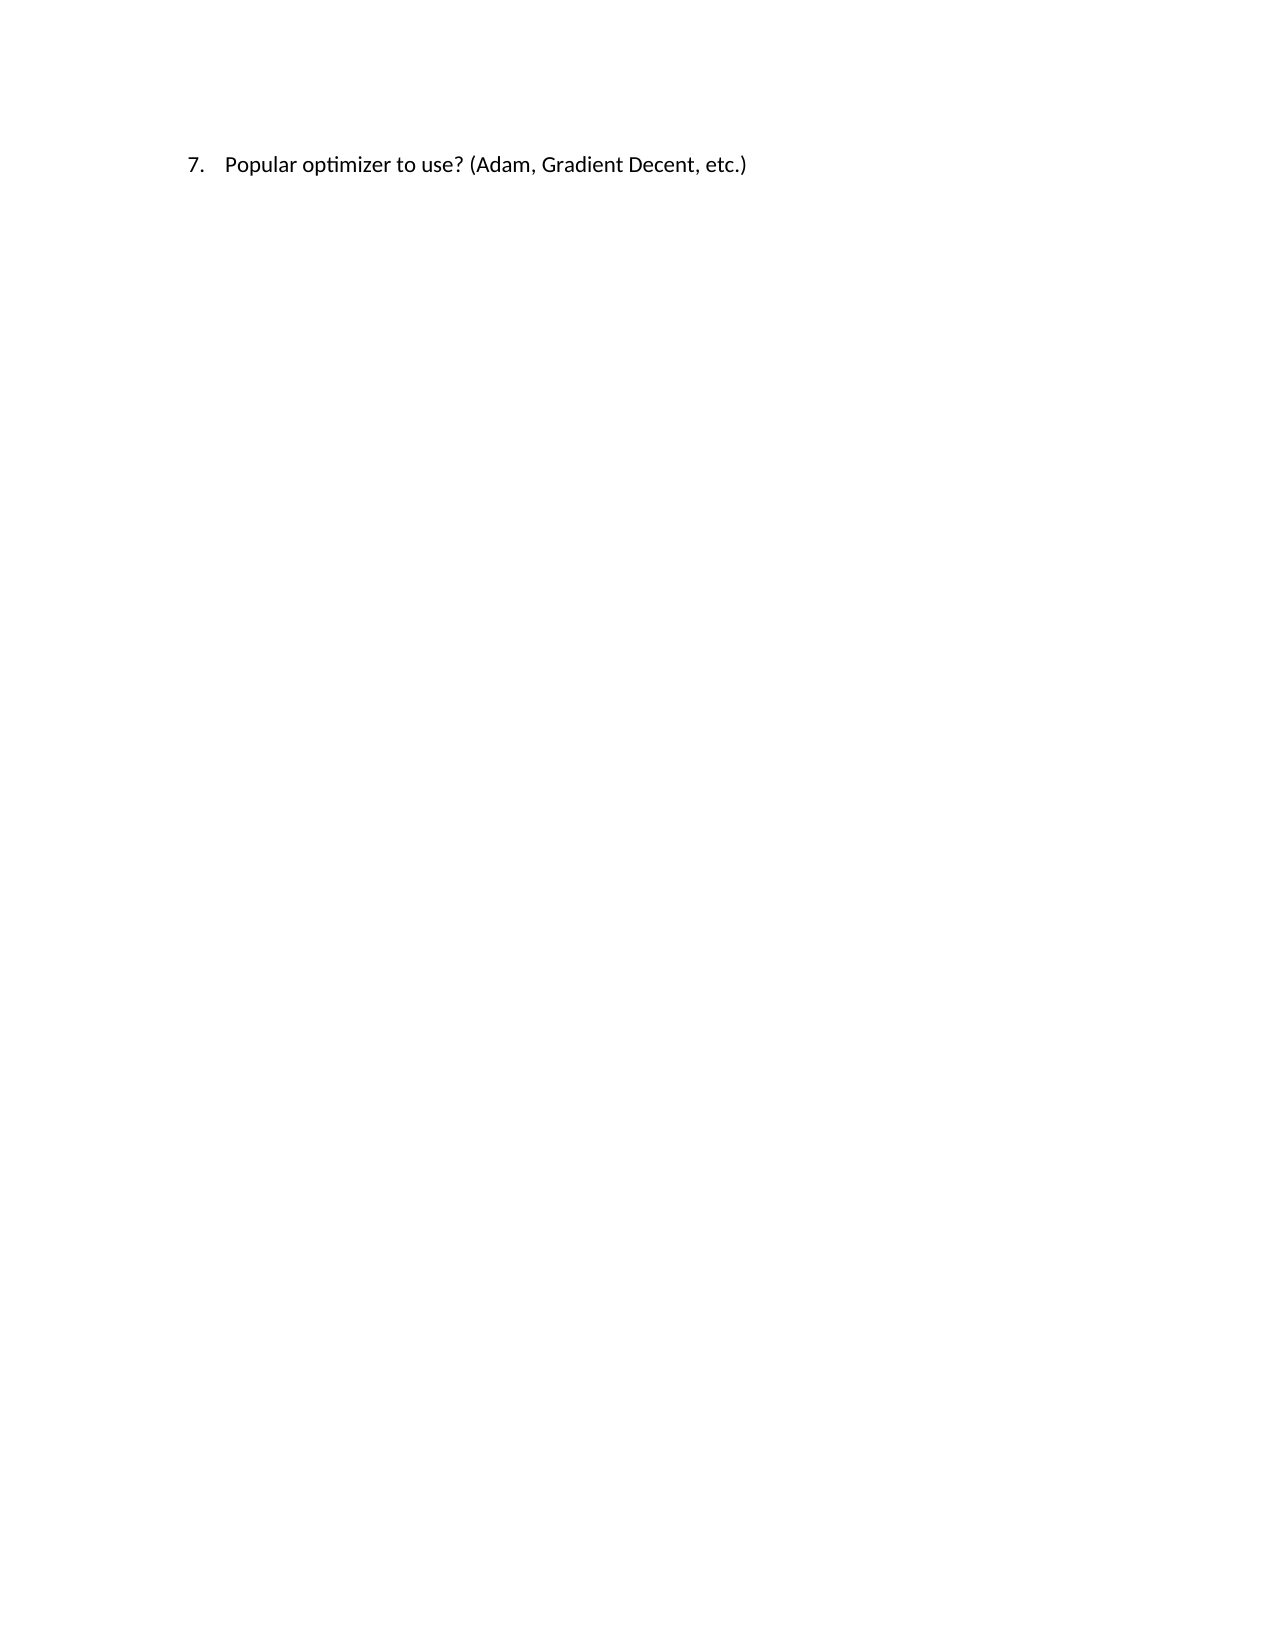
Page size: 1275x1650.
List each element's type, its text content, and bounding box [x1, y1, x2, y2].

list Popular optimizer to use? (Adam, Gradient Decent, etc.) [187, 150, 1125, 178]
